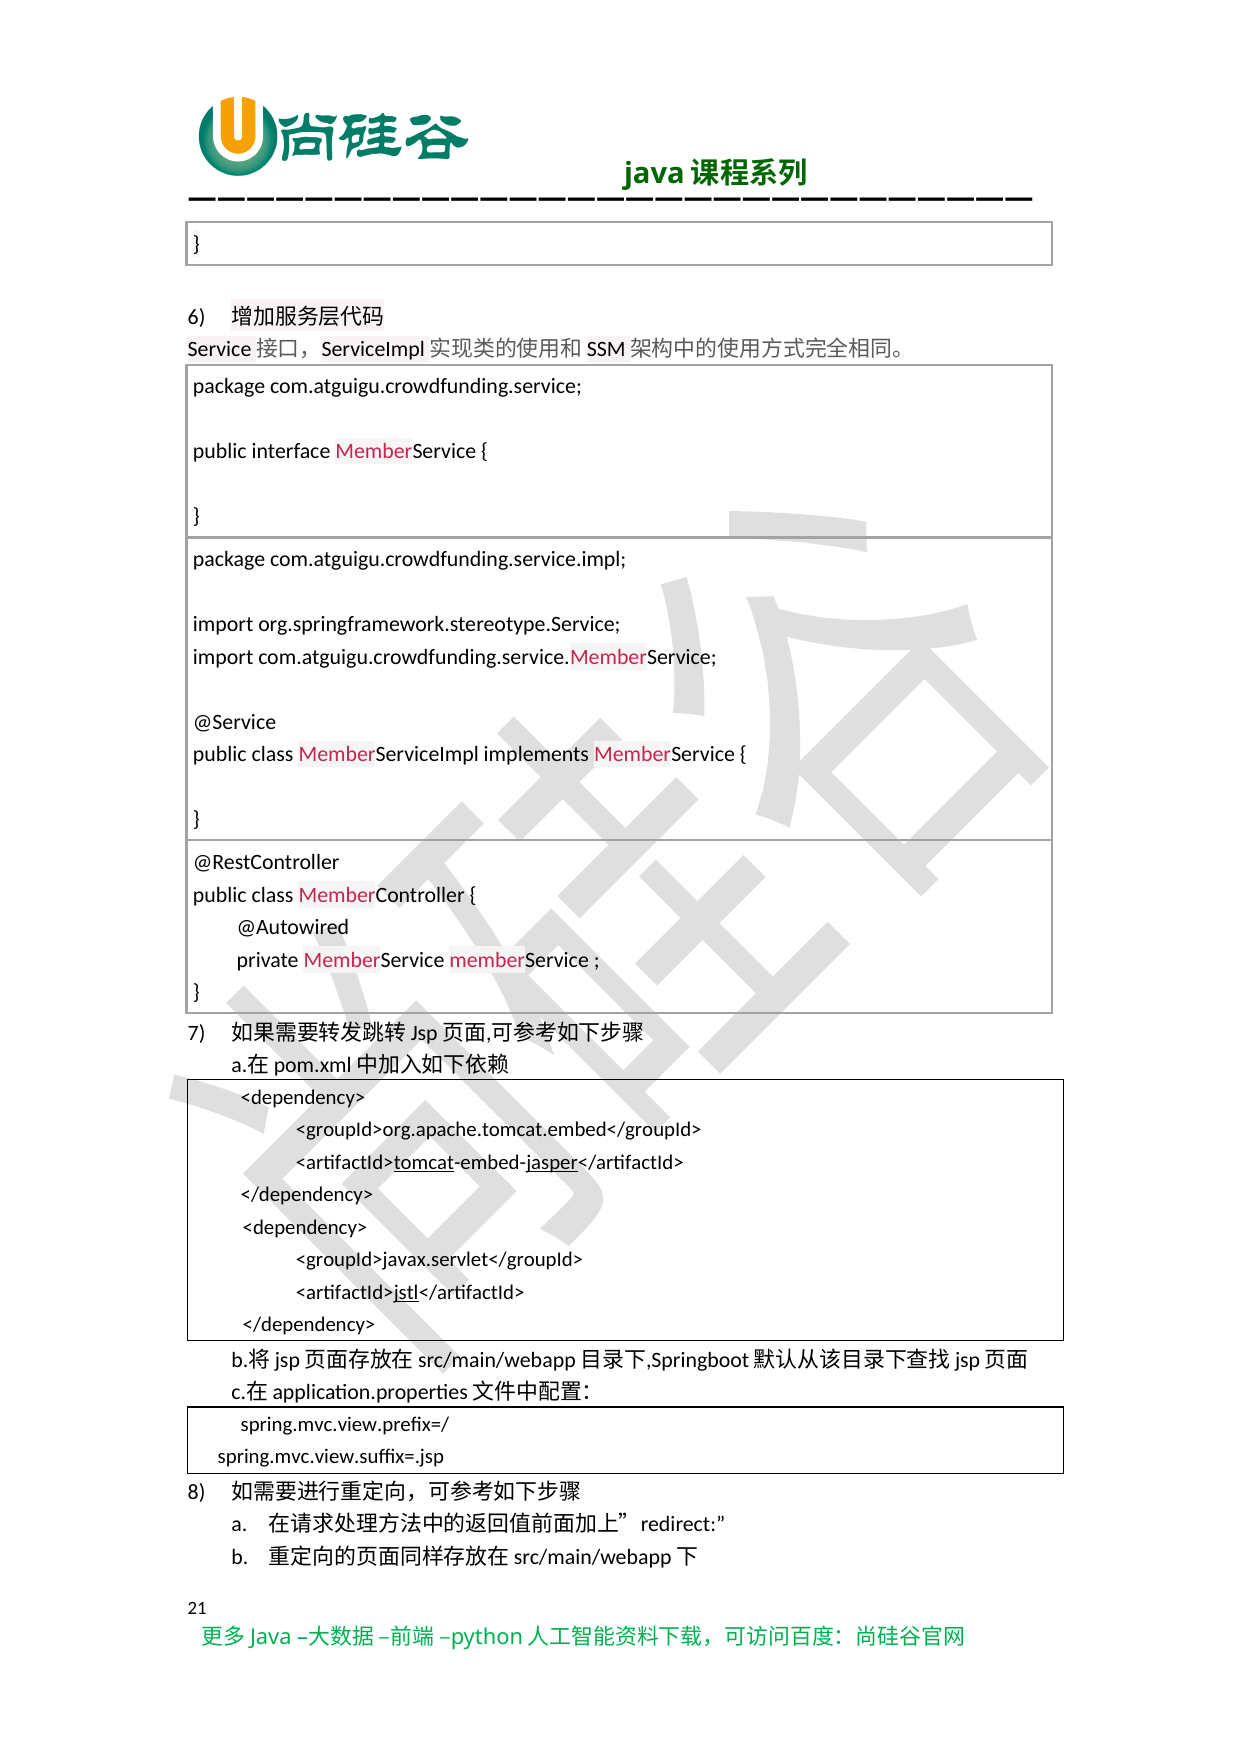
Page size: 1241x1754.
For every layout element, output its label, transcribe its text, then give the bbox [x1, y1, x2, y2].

picture [187, 88, 476, 184]
table_header spring.mvc.view.prefix=/ spring.mvc.view.suffix=.jsp [188, 1408, 1063, 1472]
list 增加服务层代码 [187, 298, 1053, 331]
table_cell @RestController public class MemberController { @Autowired private MemberService memberService ; } [188, 841, 1051, 1012]
list c.在application.properties文件中配置： [231, 1374, 1053, 1406]
list 在请求处理方法中的返回值前面加上”redirect:” [231, 1506, 1053, 1538]
table_cell package com.atguigu.crowdfunding.service.impl; import org.springframework.stereotype.Service; import com.atguigu.crowdfunding.service.MemberService; @Service public class MemberServiceImpl implements MemberService { } [188, 539, 1051, 839]
list b.将jsp页面存放在src/main/webapp目录下,Springboot默认从该目录下查找jsp页面 [231, 1341, 1053, 1374]
list 如需要进行重定向，可参考如下步骤 [187, 1474, 1053, 1506]
table_header <dependency> <groupId>org.apache.tomcat.embed</groupId> <artifactId>tomcat-embed-jasper</artifactId> </dependency> <dependency> <groupId>javax.servlet</groupId> <artifactId>jstl</artifactId> </dependency> [188, 1080, 1063, 1340]
list 重定向的页面同样存放在src/main/webapp下 [231, 1538, 1053, 1571]
table_header package com.atguigu.crowdfunding.service; public interface MemberService { } [188, 366, 1051, 536]
list 如果需要转发跳转Jsp页面,可参考如下步骤 [187, 1014, 1053, 1047]
list a.在pom.xml中加入如下依赖 [231, 1047, 1053, 1079]
text Service接口，ServiceImpl实现类的使用和SSM架构中的使用方式完全相同。 [187, 331, 1053, 363]
